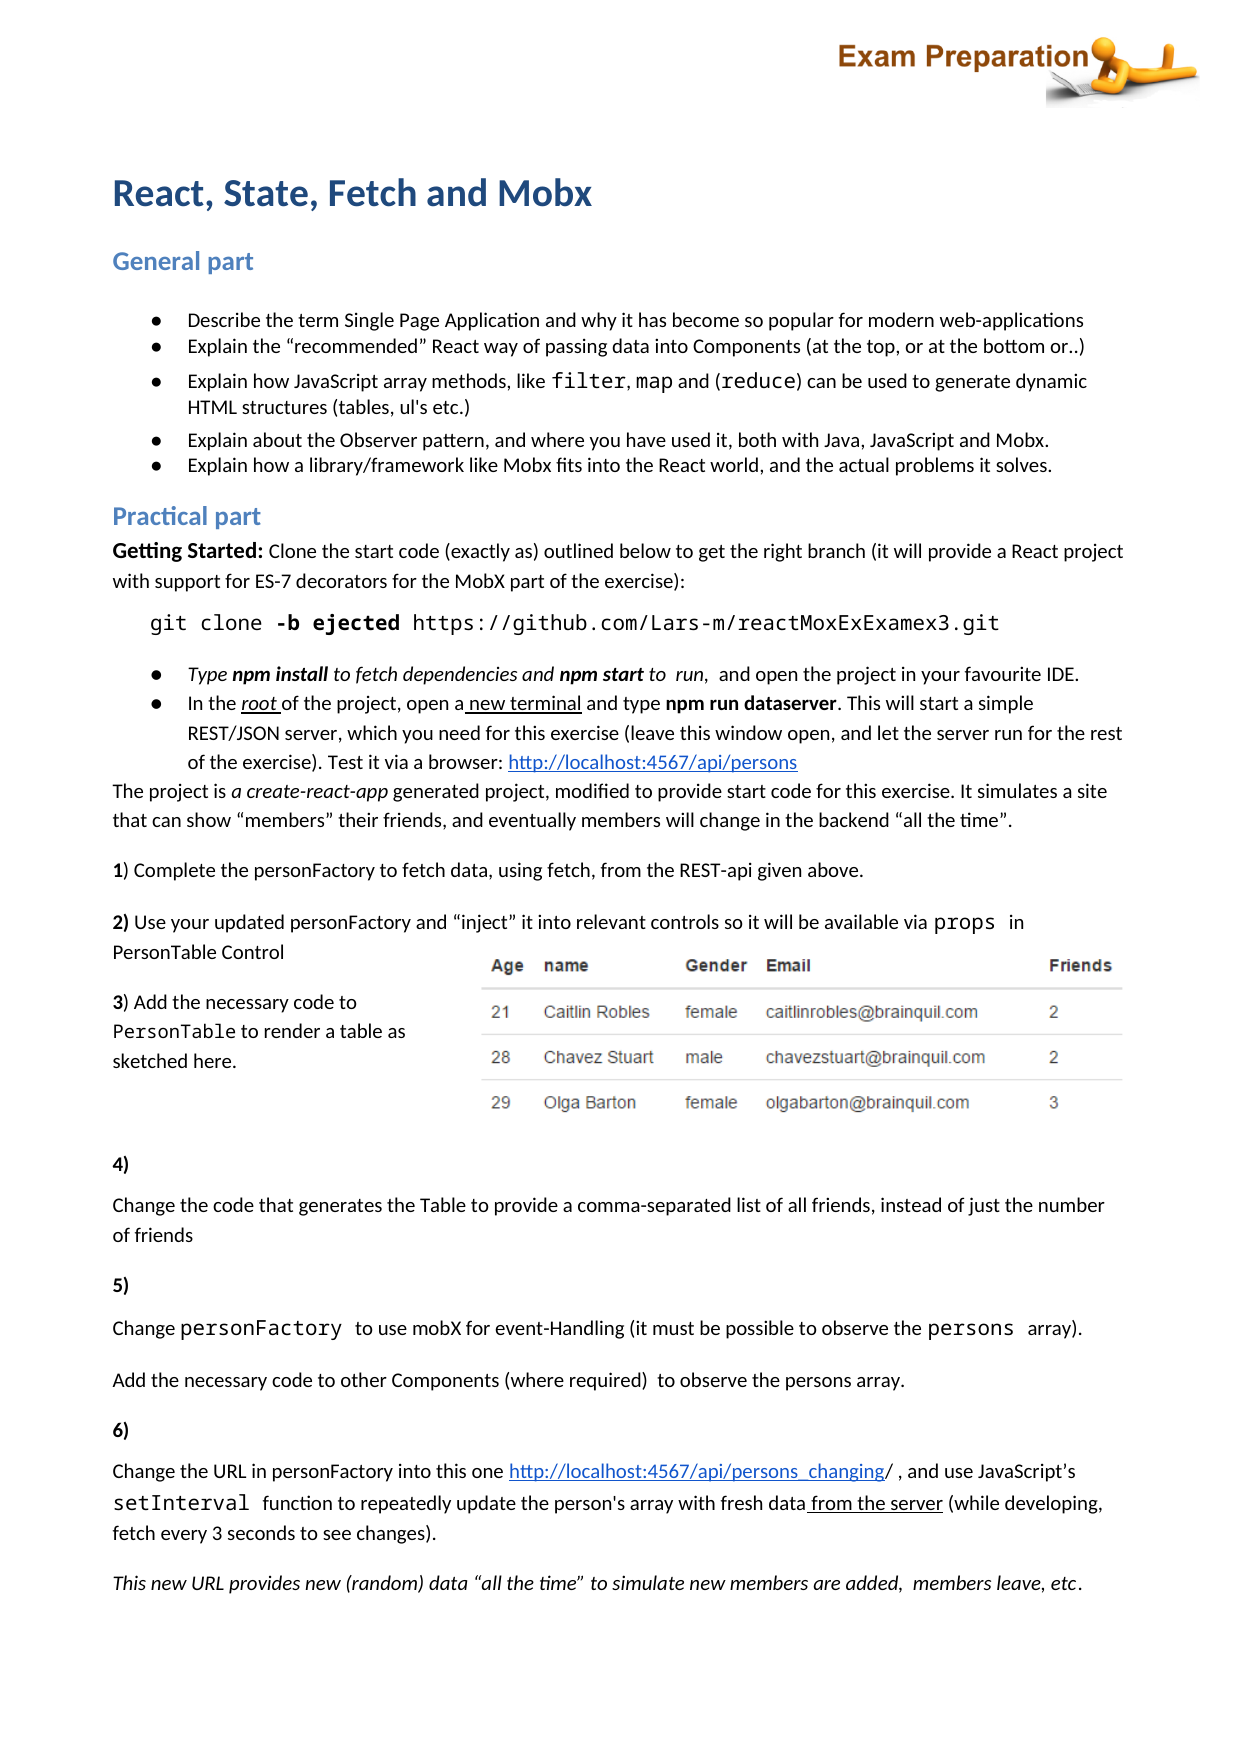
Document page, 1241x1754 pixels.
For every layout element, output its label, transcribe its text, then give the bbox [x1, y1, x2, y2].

subtitle React, State, Fetch and Mobx [112, 168, 1128, 216]
list Explain about the Observer pattern, and where you have used it, both with Java, JavaScript and Mobx. [150, 427, 1128, 452]
list Type npm install to fetch dependencies and npm start to run, and open the project in your favourite IDE. [150, 661, 1128, 687]
list Explain how a library/framework like Mobx fits into the React world, and the actual problems it solves. [150, 452, 1128, 478]
text Add the necessary code to other Components (where required) to observe the persons array. [112, 1367, 1128, 1392]
list Describe the term Single Page Application and why it has become so popular for modern web-applications [150, 308, 1128, 333]
subtitle Practical part [112, 499, 1128, 532]
text git clone -b ejected https://github.com/Lars-m/reactMoxExExamex3.git [112, 608, 1128, 636]
list Explain how JavaScript array methods, like filter, map and (reduce) can be used to generate dynamic HTML structures (tables, ul's etc.) [150, 366, 1128, 420]
text Change personFactory to use mobX for event-Handling (it must be possible to observe the persons array). [112, 1313, 1128, 1342]
text 6) [112, 1417, 1128, 1442]
picture [836, 29, 1200, 108]
text 2) Use your updated personFactory and “inject” it into relevant controls so it will be available via props in PersonTable Control [112, 907, 1128, 965]
picture [473, 947, 1130, 1122]
text This new URL provides new (random) data “all the time” to simulate new members are added, members leave, etc. [112, 1570, 1128, 1596]
text Change the URL in personFactory into this one http://localhost:4567/api/persons_changing/ , and use JavaScript’s setInterval function to repeatedly update the person's array with fresh data from the server (while developing, fetch every 3 seconds to see changes). [112, 1458, 1128, 1546]
list In the root of the project, open a new terminal and type npm run dataserver. This will start a simple REST/JSON server, which you need for this exercise (leave this window open, and let the server run for the rest of the exercise). Test it via a browser: http://localhost:4567/api/persons [150, 691, 1128, 774]
list Explain the “recommended” React way of passing data into Components (at the top, or at the bottom or..) [150, 333, 1128, 358]
text 4) [112, 1151, 1128, 1176]
text 3) Add the necessary code to PersonTable to render a table as sketched here. [112, 989, 473, 1073]
text 1) Complete the personFactory to fetch data, using fetch, from the REST-api given above. [112, 857, 1128, 883]
text 5) [112, 1272, 1128, 1297]
text Change the code that generates the Table to provide a comma-separated list of all friends, instead of just the number of friends [112, 1193, 1128, 1247]
text The project is a create-react-app generated project, modified to provide start code for this exercise. It simulates a site that can show “members” their friends, and eventually members will change in the backend “all the time”. [112, 778, 1128, 833]
text Getting Started: Clone the start code (exactly as) outlined below to get the right branch (it will provide a React project with support for ES-7 decorators for the MobX part of the exercise): [112, 537, 1128, 594]
subtitle General part [112, 244, 1128, 277]
